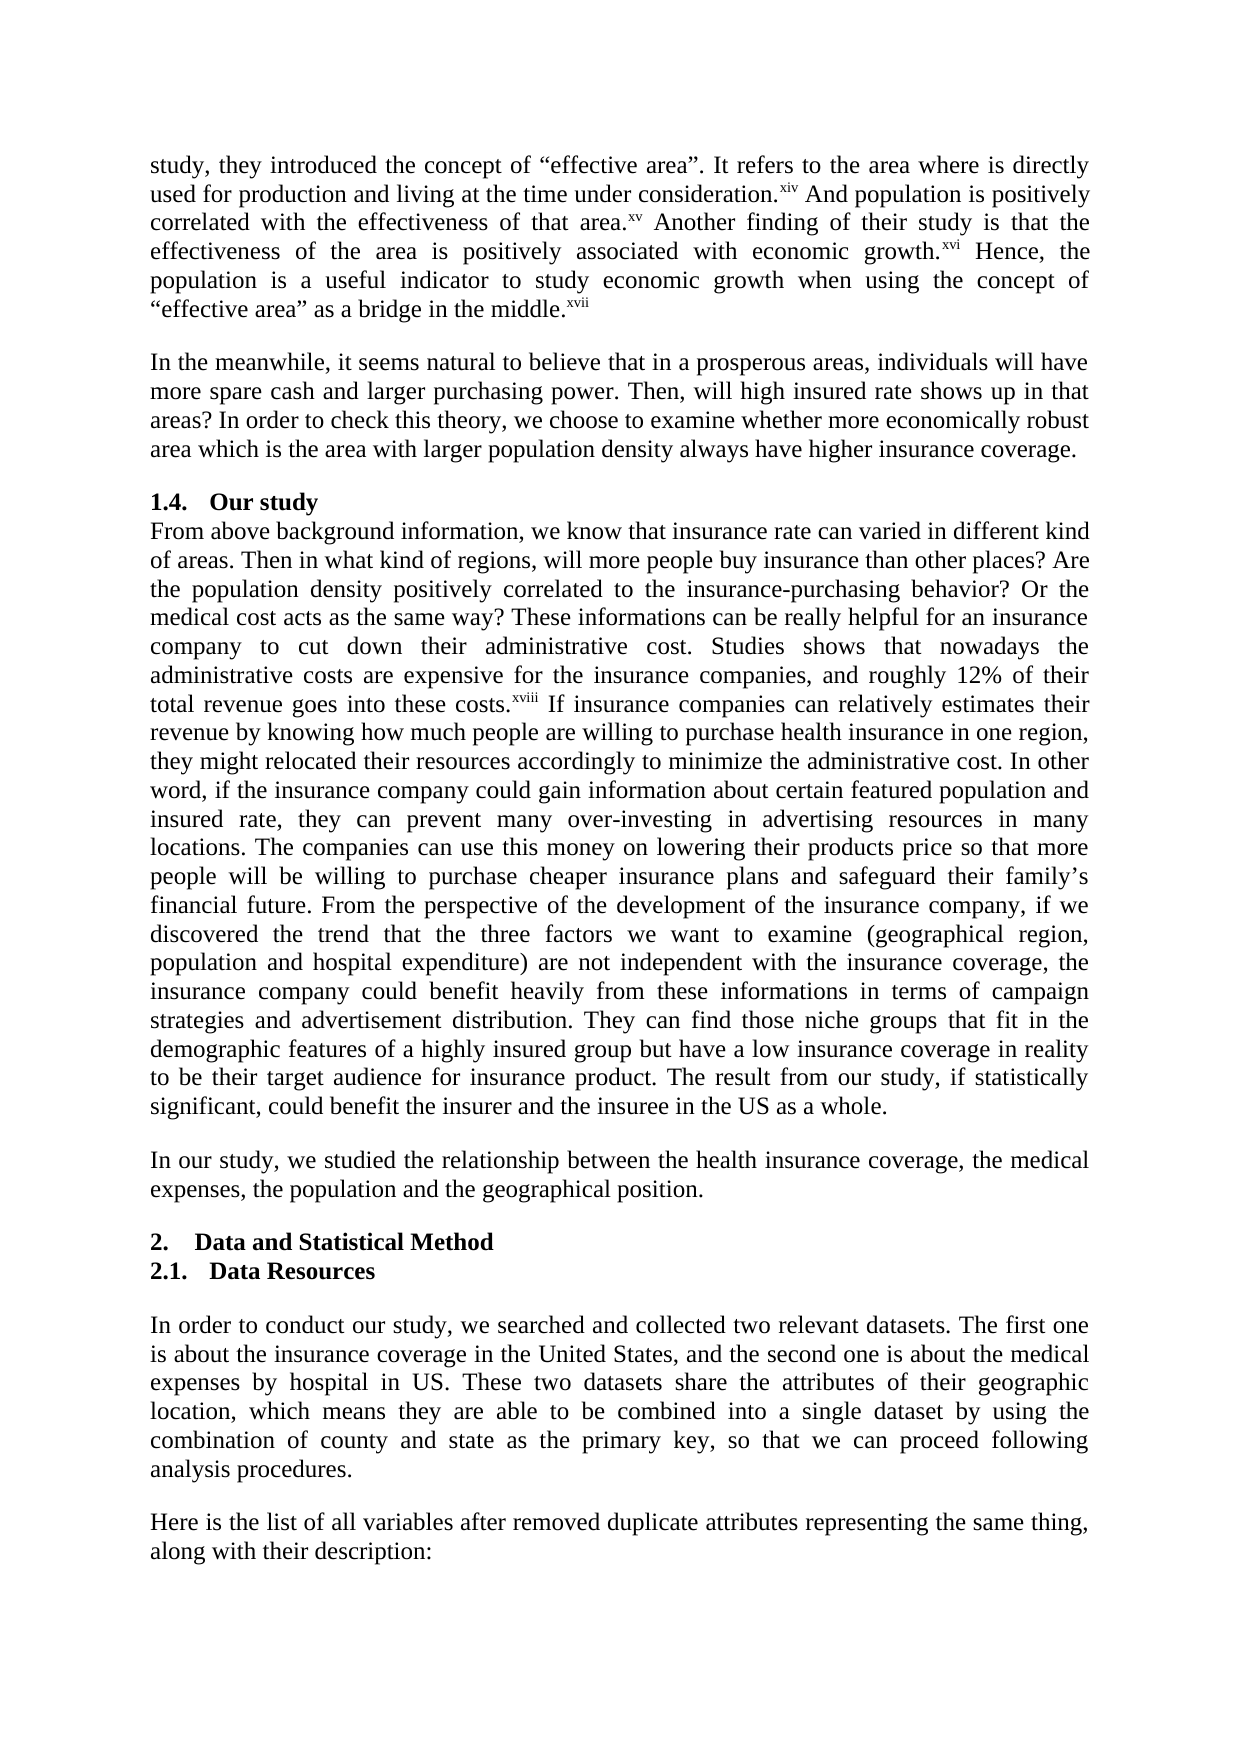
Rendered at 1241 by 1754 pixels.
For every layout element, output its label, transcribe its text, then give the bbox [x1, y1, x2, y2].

list Our study [150, 487, 1090, 516]
list Data Resources [150, 1256, 1090, 1285]
text In the meanwhile, it seems natural to believe that in a prosperous areas, individuals will have more spare cash and larger purchasing power. Then, will high insured rate shows up in that areas? In order to check this theory, we choose to examine whether more economically robust area which is the area with larger population density always have higher insurance coverage. [150, 347, 1090, 462]
text From above background information, we know that insurance rate can varied in different kind of areas. Then in what kind of regions, will more people buy insurance than other places? Are the population density positively correlated to the insurance-purchasing behavior? Or the medical cost acts as the same way? These informations can be really helpful for an insurance company to cut down their administrative cost. Studies shows that nowadays the administrative costs are expensive for the insurance companies, and roughly 12% of their total revenue goes into these costs. If insurance companies can relatively estimates their revenue by knowing how much people are willing to purchase health insurance in one region, they might relocated their resources accordingly to minimize the administrative cost. In other word, if the insurance company could gain information about certain featured population and insured rate, they can prevent many over-investing in advertising resources in many locations. The companies can use this money on lowering their products price so that more people will be willing to purchase cheaper insurance plans and safeguard their family’s financial future. From the perspective of the development of the insurance company, if we discovered the trend that the three factors we want to examine (geographical region, population and hospital expenditure) are not independent with the insurance coverage, the insurance company could benefit heavily from these informations in terms of campaign strategies and advertisement distribution. They can find those niche groups that fit in the demographic features of a highly insured group but have a low insurance coverage in reality to be their target audience for insurance product. The result from our study, if statistically significant, could benefit the insurer and the insuree in the US as a whole. [150, 516, 1090, 1120]
text In order to conduct our study, we searched and collected two relevant datasets. The first one is about the insurance coverage in the United States, and the second one is about the medical expenses by hospital in US. These two datasets share the attributes of their geographic location, which means they are able to be combined into a single dataset by using the combination of county and state as the primary key, so that we can proceed following analysis procedures. [150, 1310, 1090, 1482]
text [150, 150, 1090, 322]
list Data and Statistical Method [150, 1227, 1090, 1256]
text In our study, we studied the relationship between the health insurance coverage, the medical expenses, the population and the geographical position. [150, 1145, 1090, 1202]
text Here is the list of all variables after removed duplicate attributes representing the same thing, along with their description: [150, 1507, 1090, 1565]
